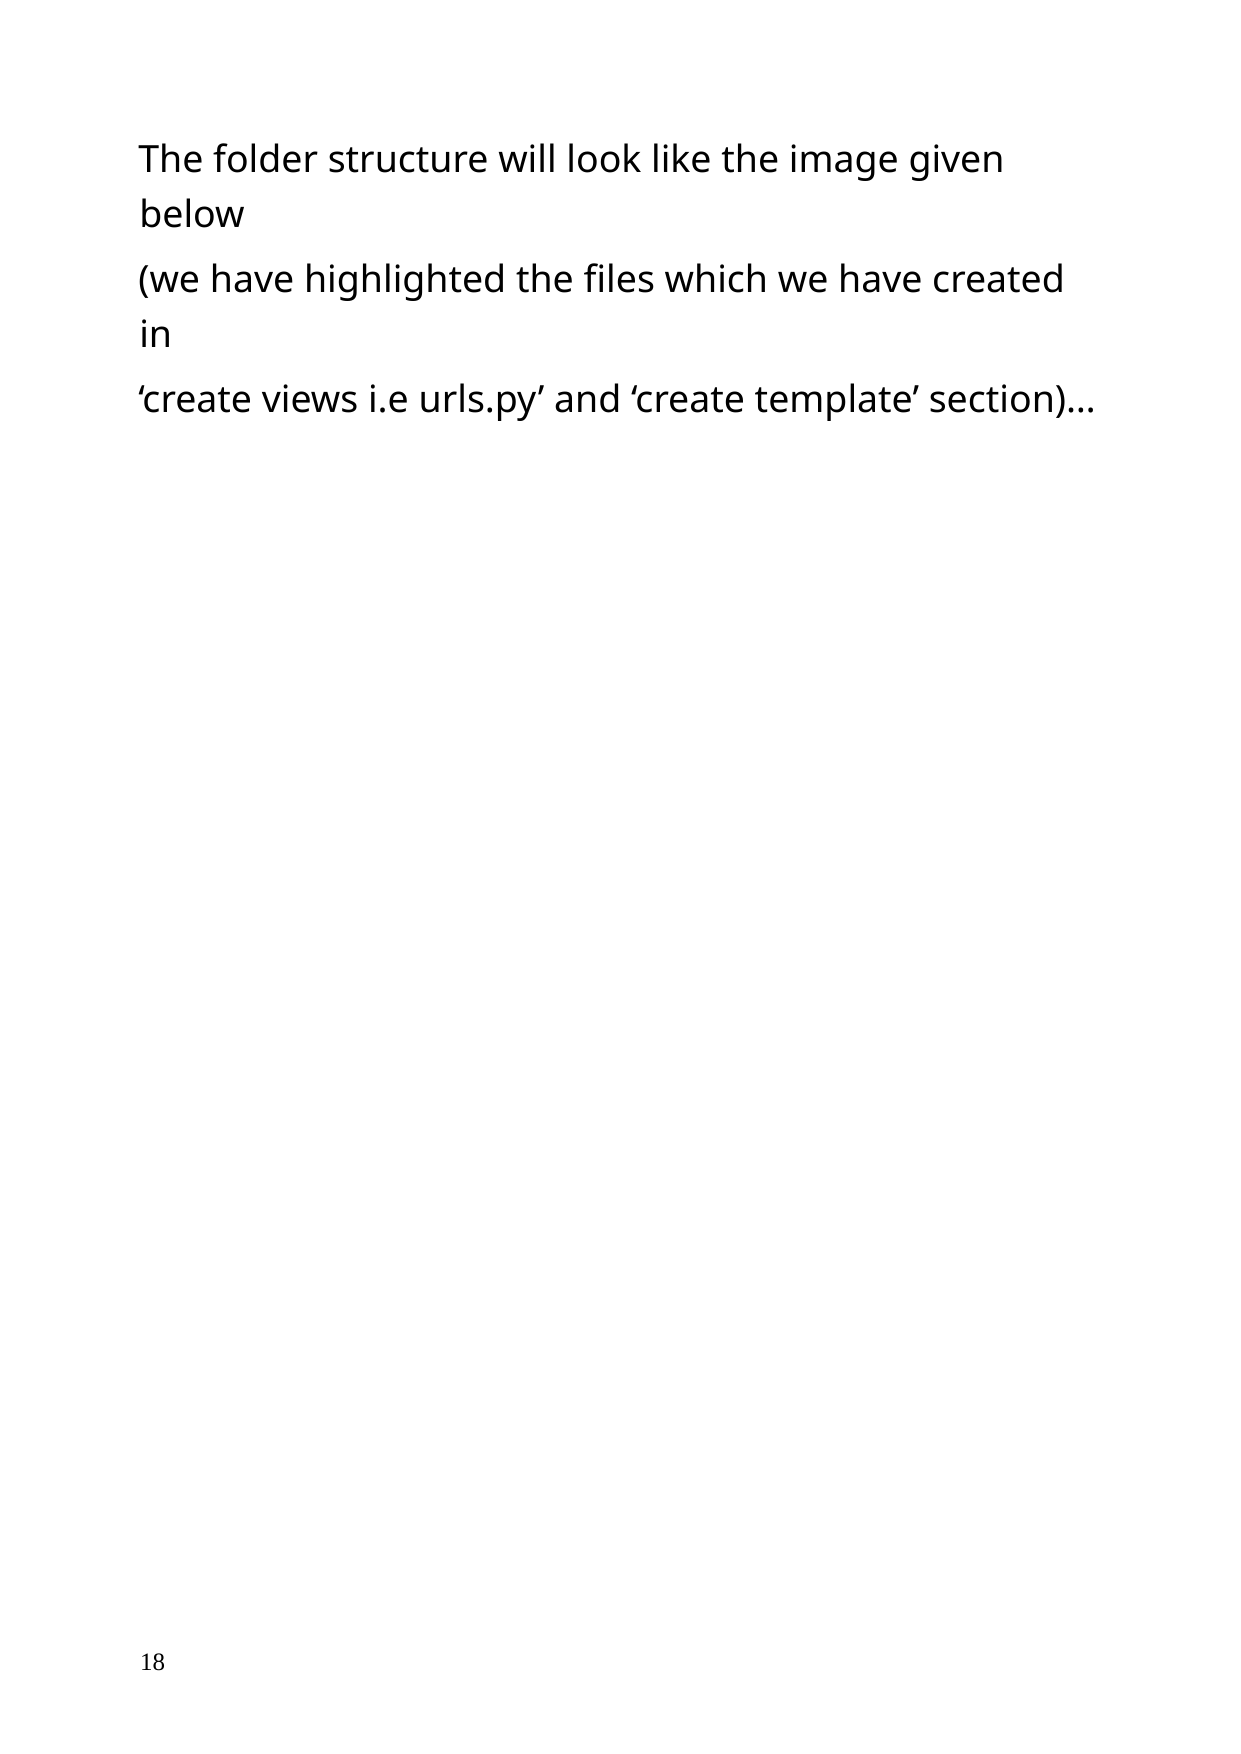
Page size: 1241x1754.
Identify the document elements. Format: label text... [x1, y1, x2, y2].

text ‘create views i.e urls.py’ and ‘create template’ section)… [138, 372, 1100, 423]
text (we have highlighted the files which we have created in [138, 252, 1100, 358]
text The folder structure will look like the image given below [138, 132, 1100, 238]
